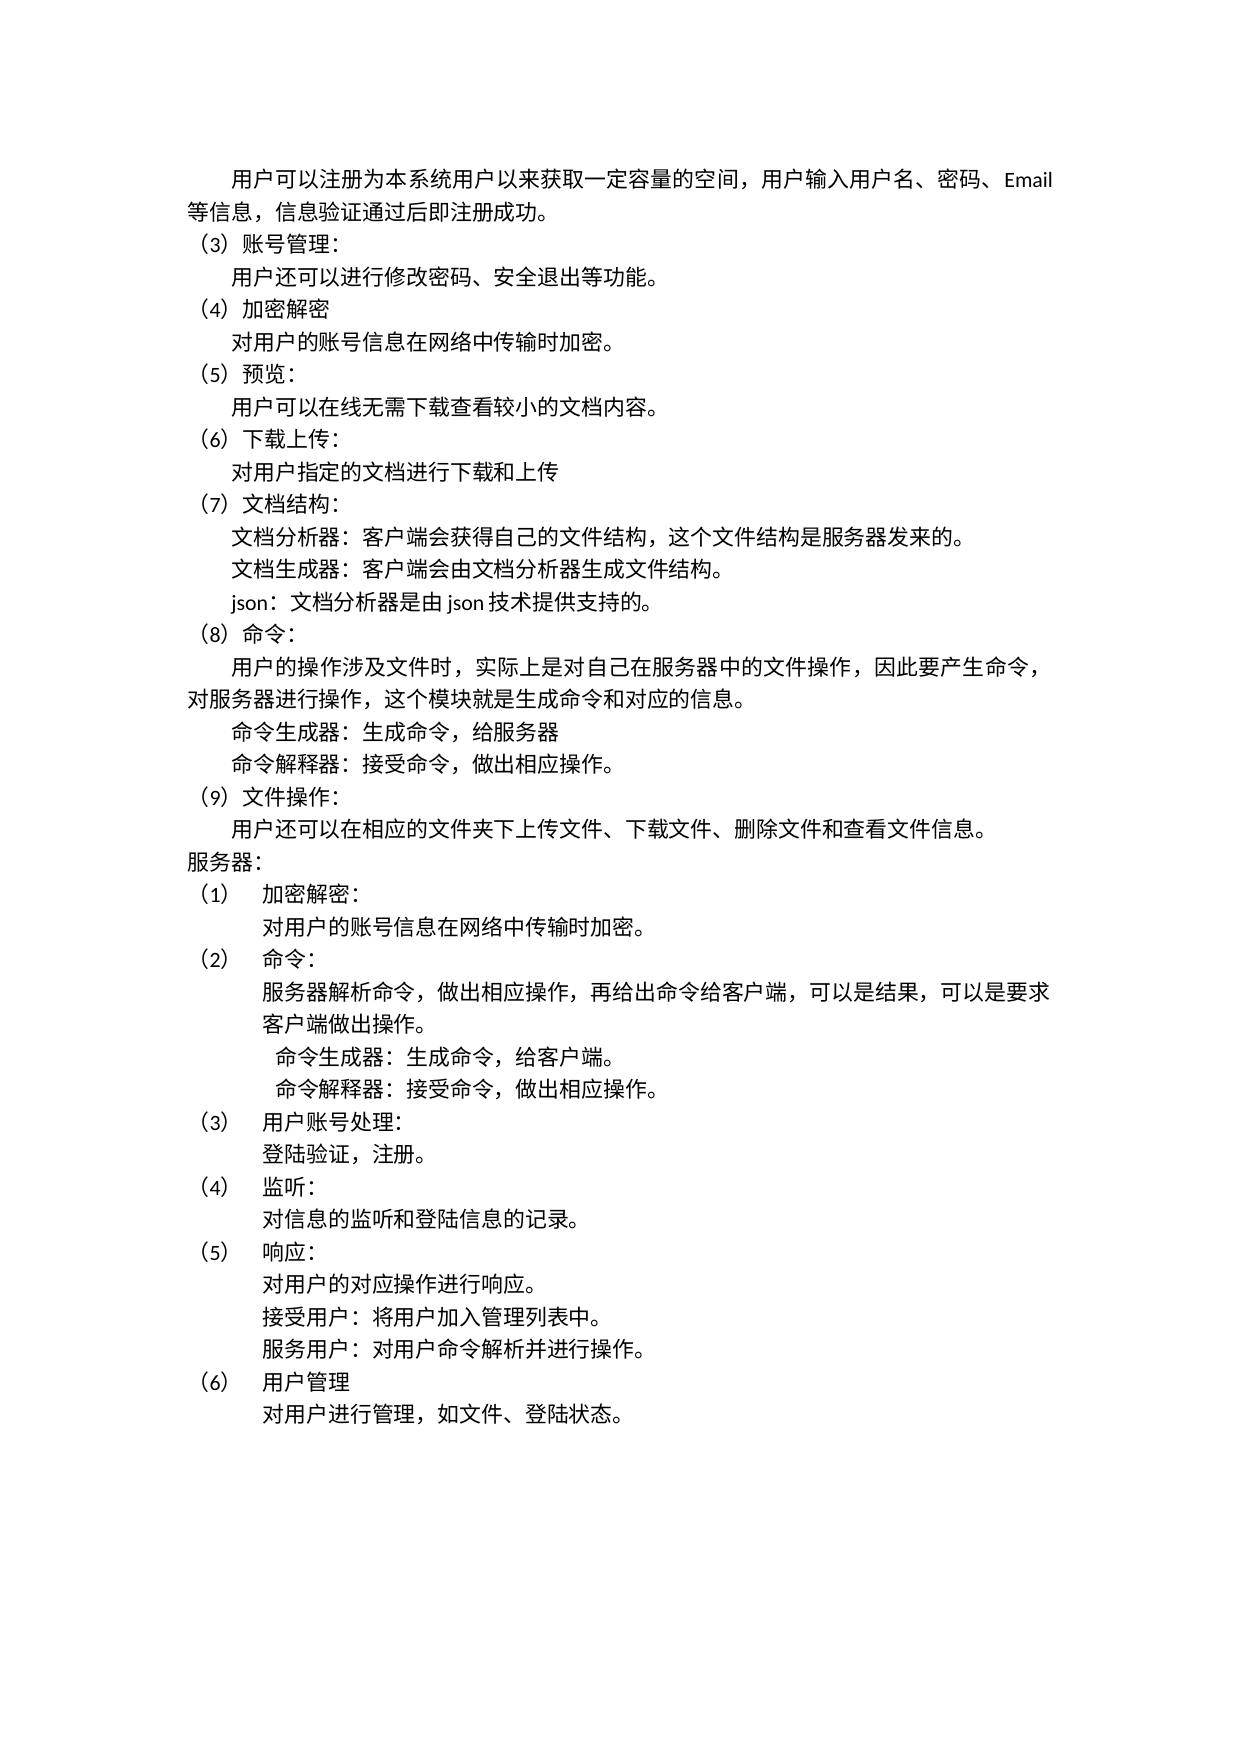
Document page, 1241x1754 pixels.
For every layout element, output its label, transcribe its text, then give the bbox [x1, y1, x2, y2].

text 用户可以注册为本系统用户以来获取一定容量的空间，用户输入用户名、密码、Email等信息，信息验证通过后即注册成功。 [187, 162, 1053, 227]
text 用户还可以在相应的文件夹下上传文件、下载文件、删除文件和查看文件信息。 [187, 812, 1053, 844]
text 服务器： [187, 844, 1053, 877]
list 用户管理 [187, 1364, 1053, 1397]
list 服务用户：对用户命令解析并进行操作。 [262, 1332, 1053, 1364]
list 命令： [187, 942, 1053, 974]
text 文档分析器：客户端会获得自己的文件结构，这个文件结构是服务器发来的。 [187, 519, 1053, 552]
text 命令生成器：生成命令，给服务器 [187, 714, 1053, 747]
text 对用户的账号信息在网络中传输时加密。 [187, 324, 1053, 357]
list 对用户的对应操作进行响应。 [262, 1267, 1053, 1299]
list 服务器解析命令，做出相应操作，再给出命令给客户端，可以是结果，可以是要求客户端做出操作。 [262, 974, 1053, 1039]
list 登陆验证，注册。 [262, 1137, 1053, 1169]
text 命令生成器：生成命令，给客户端。 [187, 1039, 1053, 1072]
list 用户账号处理： [187, 1104, 1053, 1137]
text （5）预览： [187, 357, 1053, 389]
text （9）文件操作： [187, 779, 1053, 812]
text json：文档分析器是由json技术提供支持的。 [187, 584, 1053, 617]
text 对用户指定的文档进行下载和上传 [187, 454, 1053, 487]
text 用户的操作涉及文件时，实际上是对自己在服务器中的文件操作，因此要产生命令，对服务器进行操作，这个模块就是生成命令和对应的信息。 [187, 649, 1053, 714]
text 用户可以在线无需下载查看较小的文档内容。 [187, 389, 1053, 422]
text （7）文档结构： [187, 487, 1053, 519]
text 用户还可以进行修改密码、安全退出等功能。 [187, 259, 1053, 292]
text （8）命令： [187, 617, 1053, 649]
list 响应： [187, 1234, 1053, 1267]
list 对用户进行管理，如文件、登陆状态。 [262, 1397, 1053, 1429]
list 对用户的账号信息在网络中传输时加密。 [262, 909, 1053, 942]
text （6）下载上传： [187, 422, 1053, 454]
list 监听： [187, 1169, 1053, 1202]
list 对信息的监听和登陆信息的记录。 [262, 1202, 1053, 1234]
text 命令解释器：接受命令，做出相应操作。 [187, 747, 1053, 779]
list 加密解密： [187, 877, 1053, 909]
list 接受用户：将用户加入管理列表中。 [262, 1299, 1053, 1332]
text 文档生成器：客户端会由文档分析器生成文件结构。 [187, 552, 1053, 584]
text （4）加密解密 [187, 292, 1053, 324]
text （3）账号管理： [187, 227, 1053, 259]
text 命令解释器：接受命令，做出相应操作。 [187, 1072, 1053, 1104]
